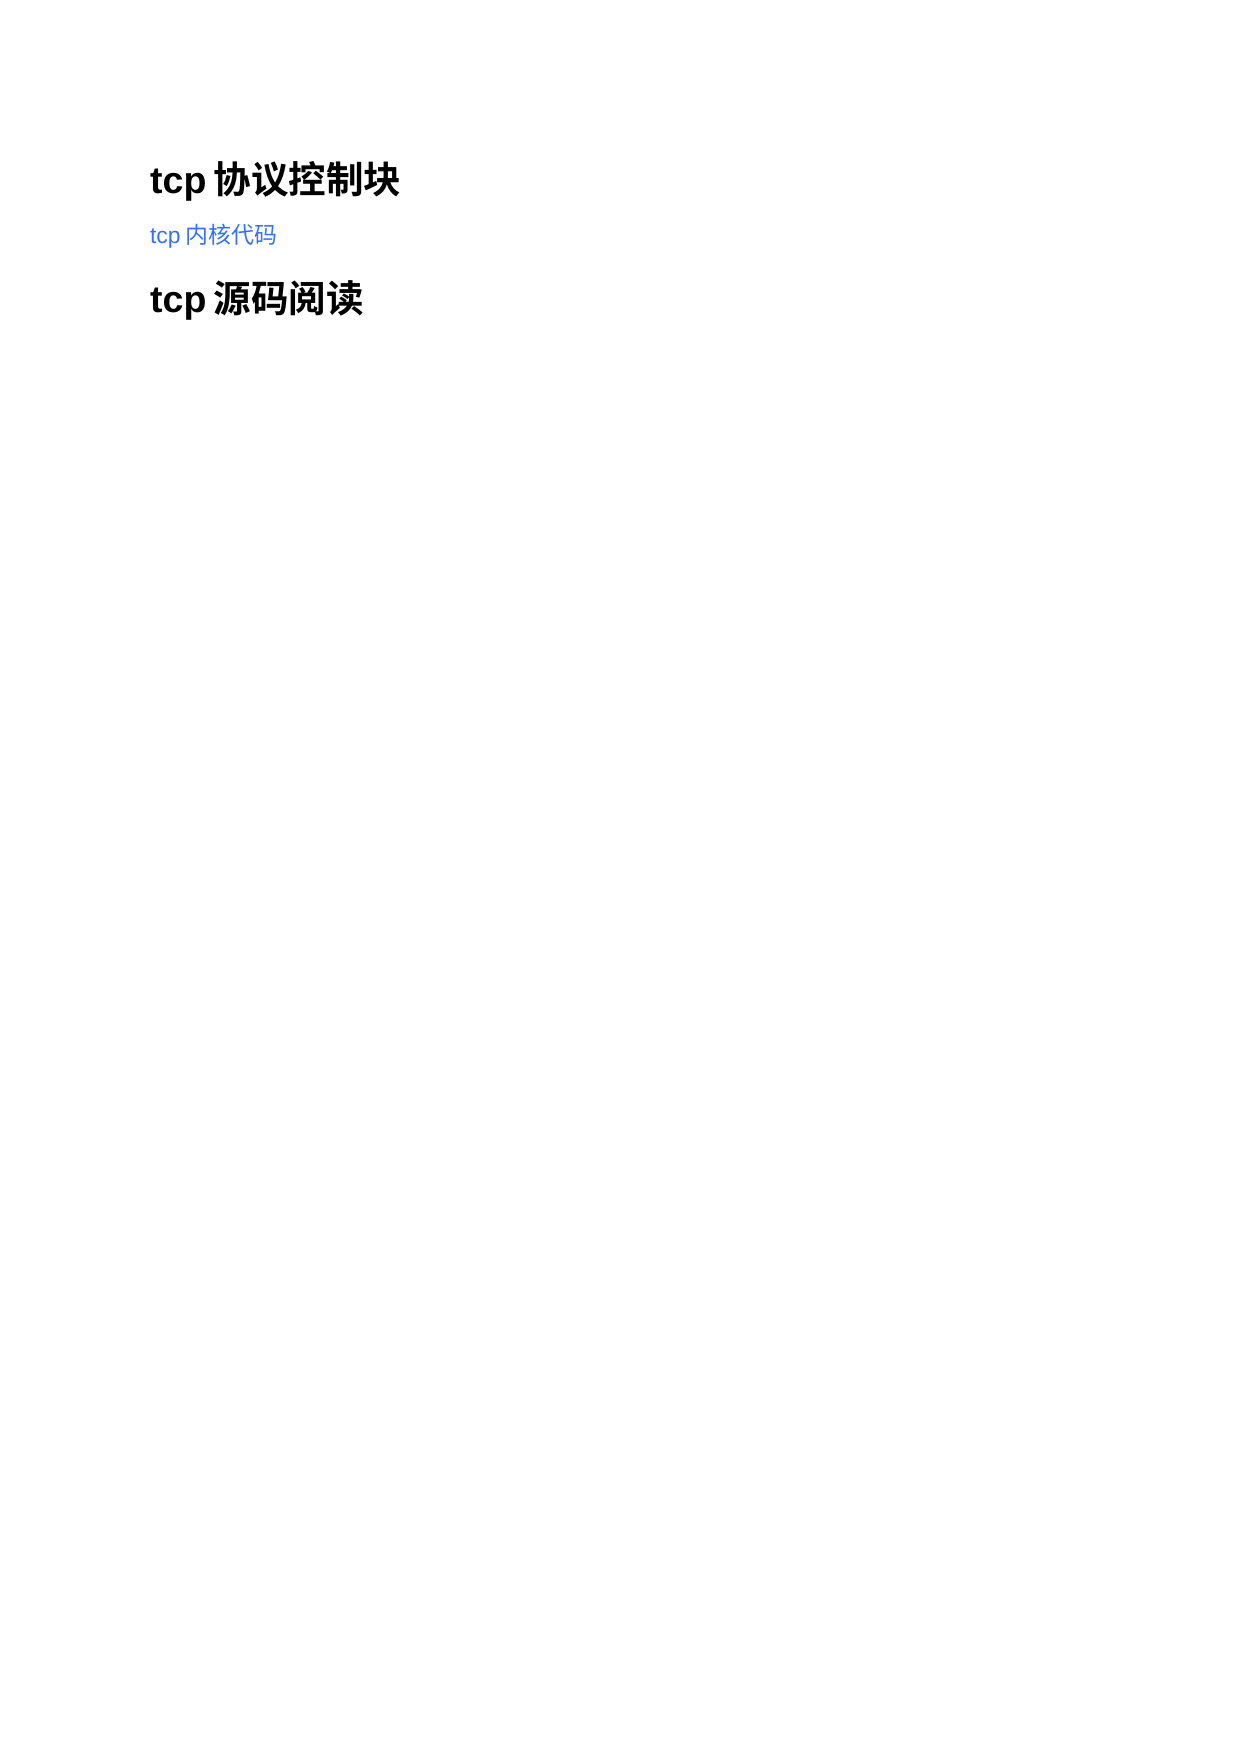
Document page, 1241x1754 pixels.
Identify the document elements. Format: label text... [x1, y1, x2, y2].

text tcp内核代码 [150, 217, 1090, 250]
